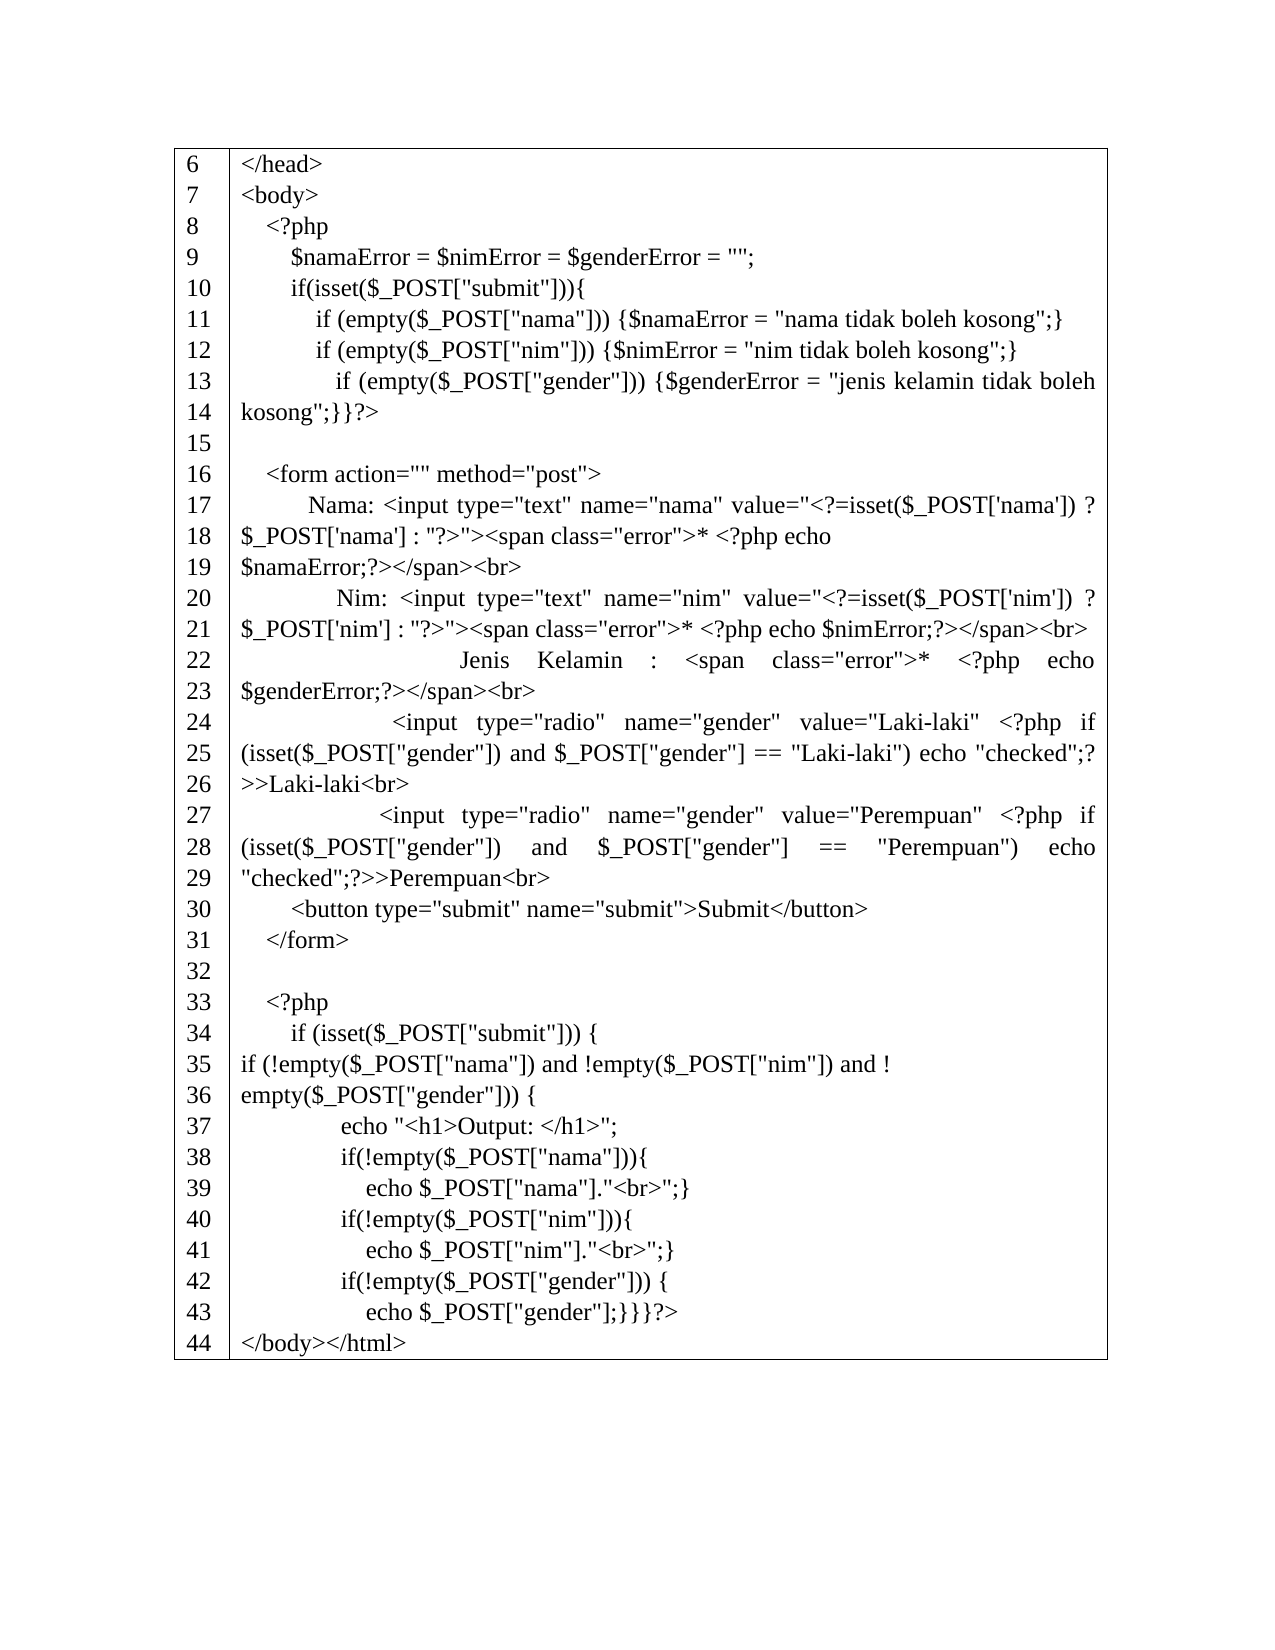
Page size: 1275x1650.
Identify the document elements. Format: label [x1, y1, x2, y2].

table_header [175, 149, 229, 1359]
table_header [230, 149, 1107, 1359]
